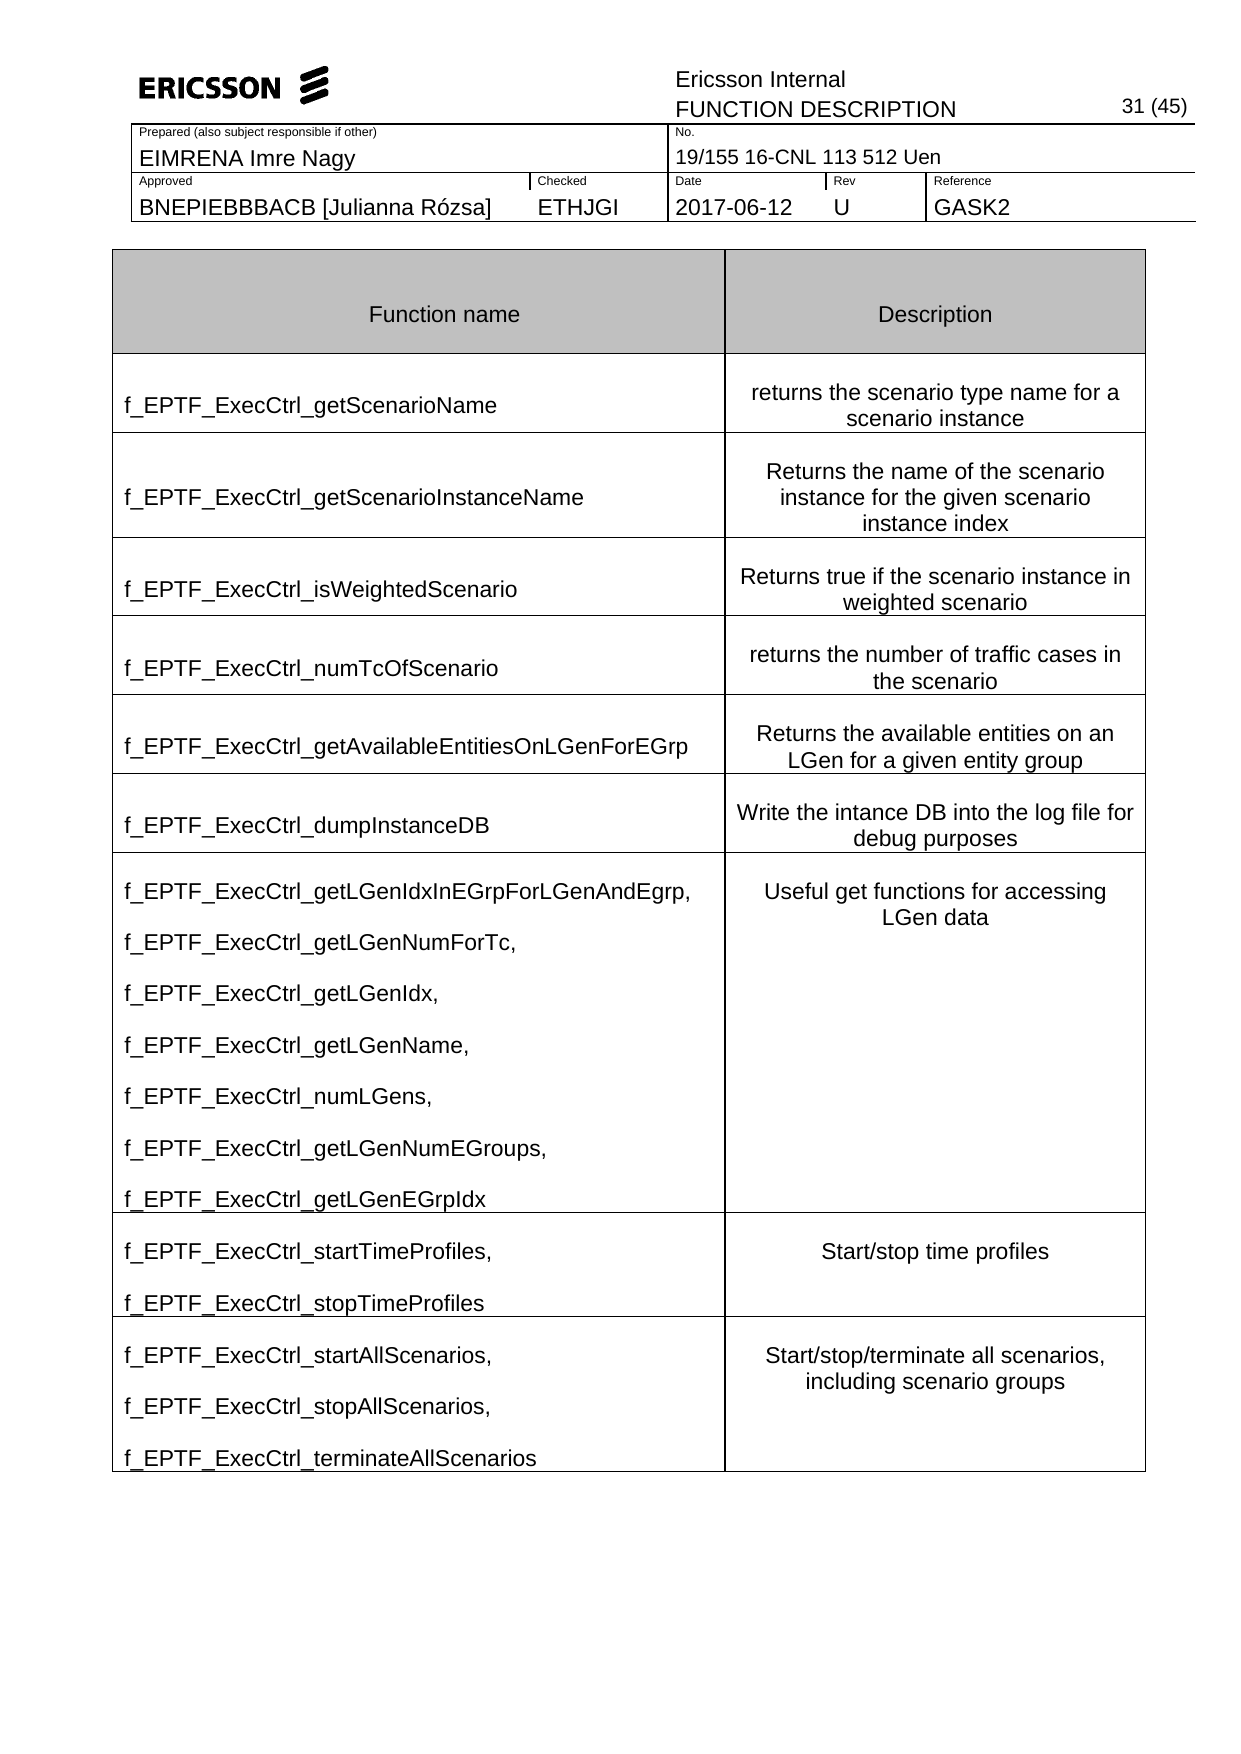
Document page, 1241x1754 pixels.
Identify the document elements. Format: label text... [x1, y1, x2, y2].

table_cell Useful get functions for accessing LGen data [726, 853, 1145, 1212]
table_cell Returns true if the scenario instance in weighted scenario [726, 538, 1145, 615]
table_cell f_EPTF_ExecCtrl_dumpInstanceDB [113, 774, 724, 852]
table_cell f_EPTF_ExecCtrl_isWeightedScenario [113, 538, 724, 615]
table_cell f_EPTF_ExecCtrl_numTcOfScenario [113, 616, 724, 694]
table_cell Start/stop/terminate all scenarios, including scenario groups [726, 1317, 1145, 1471]
table_cell Returns the available entities on an LGen for a given entity group [726, 695, 1145, 773]
table_cell Start/stop time profiles [726, 1213, 1145, 1316]
table_cell f_EPTF_ExecCtrl_getLGenIdxInEGrpForLGenAndEgrp, f_EPTF_ExecCtrl_getLGenNumForTc, f_EPTF_ExecCtrl_getLGenIdx, f_EPTF_ExecCtrl_getLGenName, f_EPTF_ExecCtrl_numLGens, f_EPTF_ExecCtrl_getLGenNumEGroups, f_EPTF_ExecCtrl_getLGenEGrpIdx [113, 853, 724, 1212]
table_cell f_EPTF_ExecCtrl_startAllScenarios, f_EPTF_ExecCtrl_stopAllScenarios, f_EPTF_ExecCtrl_terminateAllScenarios [113, 1317, 724, 1471]
table_cell f_EPTF_ExecCtrl_getAvailableEntitiesOnLGenForEGrp [113, 695, 724, 773]
table_header Description [726, 250, 1145, 353]
table_cell f_EPTF_ExecCtrl_startTimeProfiles, f_EPTF_ExecCtrl_stopTimeProfiles [113, 1213, 724, 1316]
table_cell returns the number of traffic cases in the scenario [726, 616, 1145, 694]
table_cell Returns the name of the scenario instance for the given scenario instance index [726, 433, 1145, 537]
table_cell f_EPTF_ExecCtrl_getScenarioName [113, 354, 724, 432]
picture [138, 66, 329, 105]
table_header Function name [113, 250, 724, 353]
table_cell returns the scenario type name for a scenario instance [726, 354, 1145, 432]
table_cell Write the intance DB into the log file for debug purposes [726, 774, 1145, 852]
table_cell f_EPTF_ExecCtrl_getScenarioInstanceName [113, 433, 724, 537]
